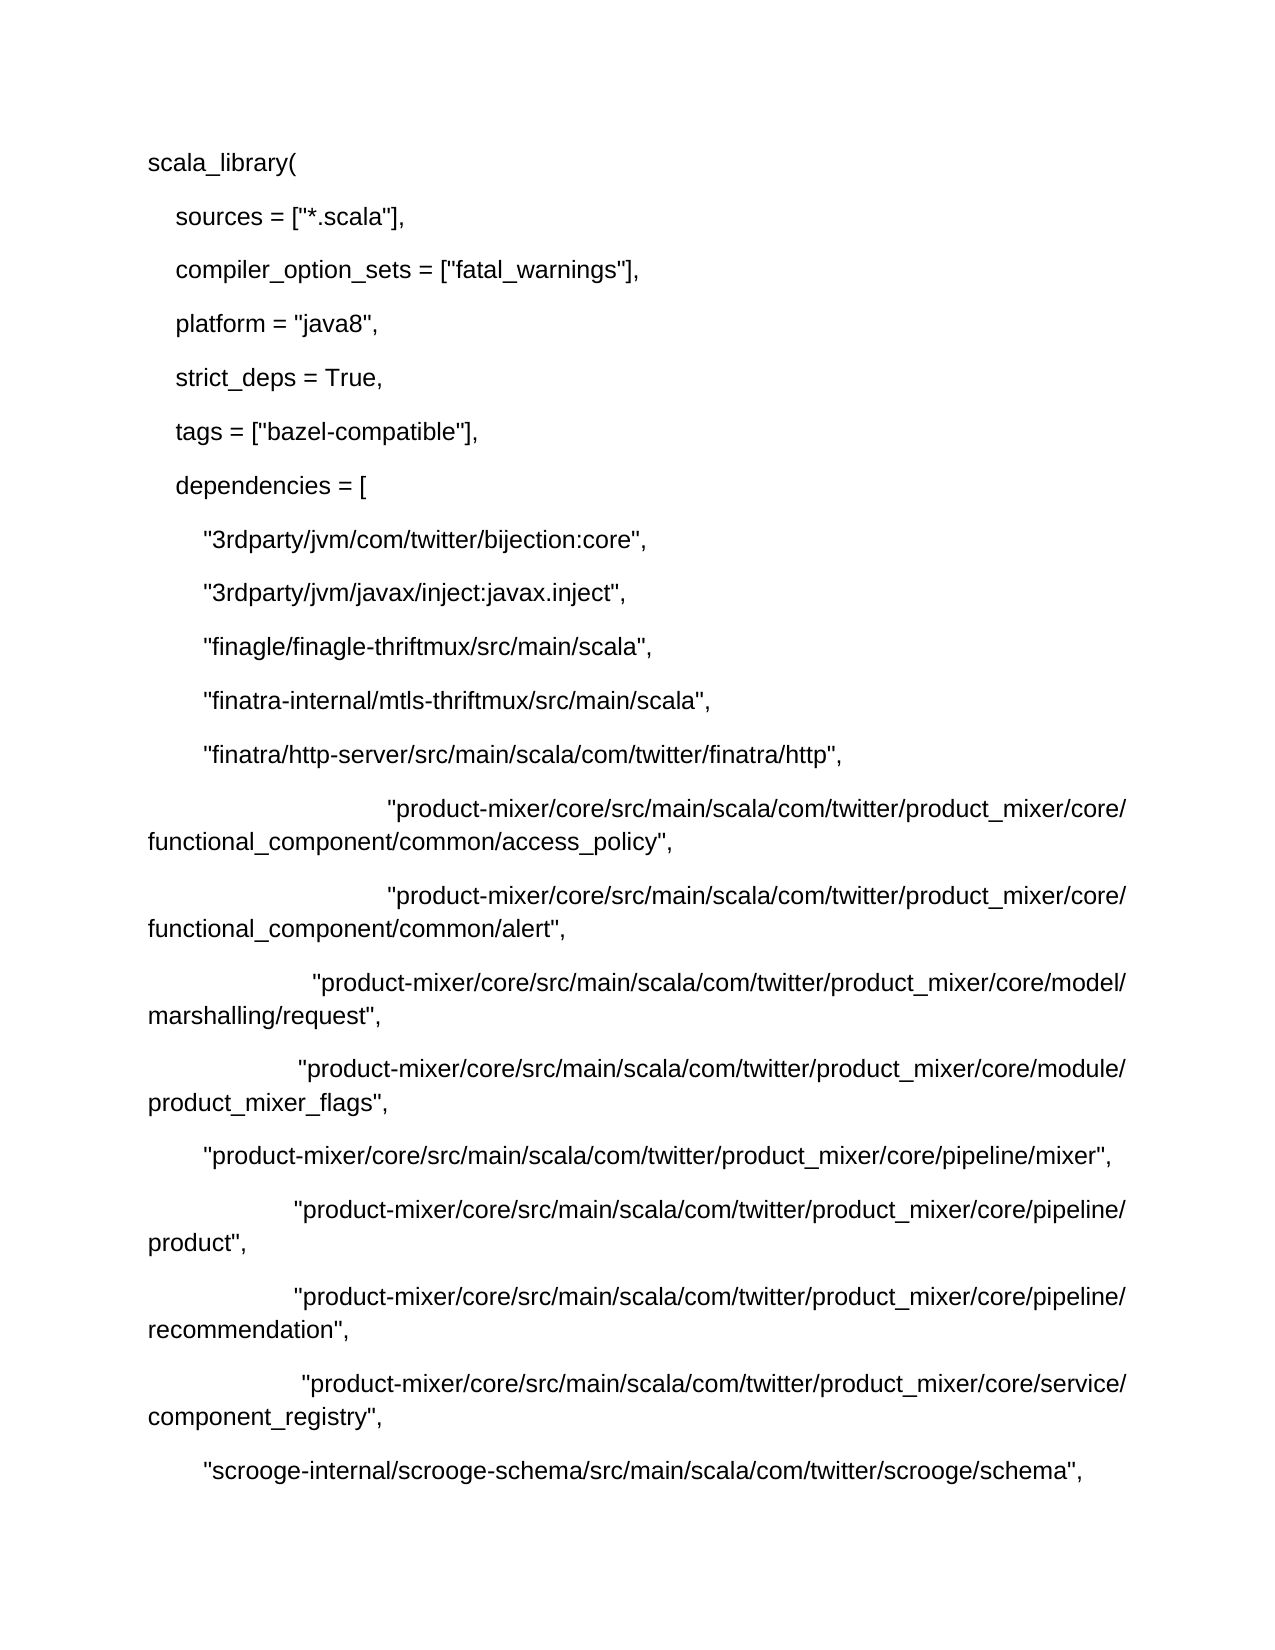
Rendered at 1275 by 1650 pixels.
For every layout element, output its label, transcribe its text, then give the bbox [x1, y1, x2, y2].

text dependencies = [ [148, 471, 1127, 499]
text "product-mixer/core/src/main/scala/com/twitter/product_mixer/core/functional_component/common/access_policy", [148, 794, 1127, 856]
text scala_library( [148, 148, 1127, 176]
text "3rdparty/jvm/javax/inject:javax.inject", [148, 578, 1127, 607]
text sources = ["*.scala"], [148, 201, 1127, 230]
text "product-mixer/core/src/main/scala/com/twitter/product_mixer/core/pipeline/product", [148, 1195, 1127, 1257]
text strict_deps = True, [148, 363, 1127, 392]
text "product-mixer/core/src/main/scala/com/twitter/product_mixer/core/functional_component/common/alert", [148, 881, 1127, 942]
text "scrooge-internal/scrooge-schema/src/main/scala/com/twitter/scrooge/schema", [148, 1456, 1127, 1484]
text "product-mixer/core/src/main/scala/com/twitter/product_mixer/core/module/product_mixer_flags", [148, 1054, 1127, 1116]
text "product-mixer/core/src/main/scala/com/twitter/product_mixer/core/pipeline/recommendation", [148, 1282, 1127, 1344]
text "product-mixer/core/src/main/scala/com/twitter/product_mixer/core/service/component_registry", [148, 1369, 1127, 1431]
text "3rdparty/jvm/com/twitter/bijection:core", [148, 524, 1127, 553]
text "finatra-internal/mtls-thriftmux/src/main/scala", [148, 686, 1127, 715]
text "product-mixer/core/src/main/scala/com/twitter/product_mixer/core/pipeline/mixer", [148, 1141, 1127, 1170]
text "product-mixer/core/src/main/scala/com/twitter/product_mixer/core/model/marshalling/request", [148, 968, 1127, 1029]
text "finatra/http-server/src/main/scala/com/twitter/finatra/http", [148, 740, 1127, 769]
text tags = ["bazel-compatible"], [148, 417, 1127, 446]
text "finagle/finagle-thriftmux/src/main/scala", [148, 632, 1127, 661]
text platform = "java8", [148, 309, 1127, 338]
text compiler_option_sets = ["fatal_warnings"], [148, 255, 1127, 284]
